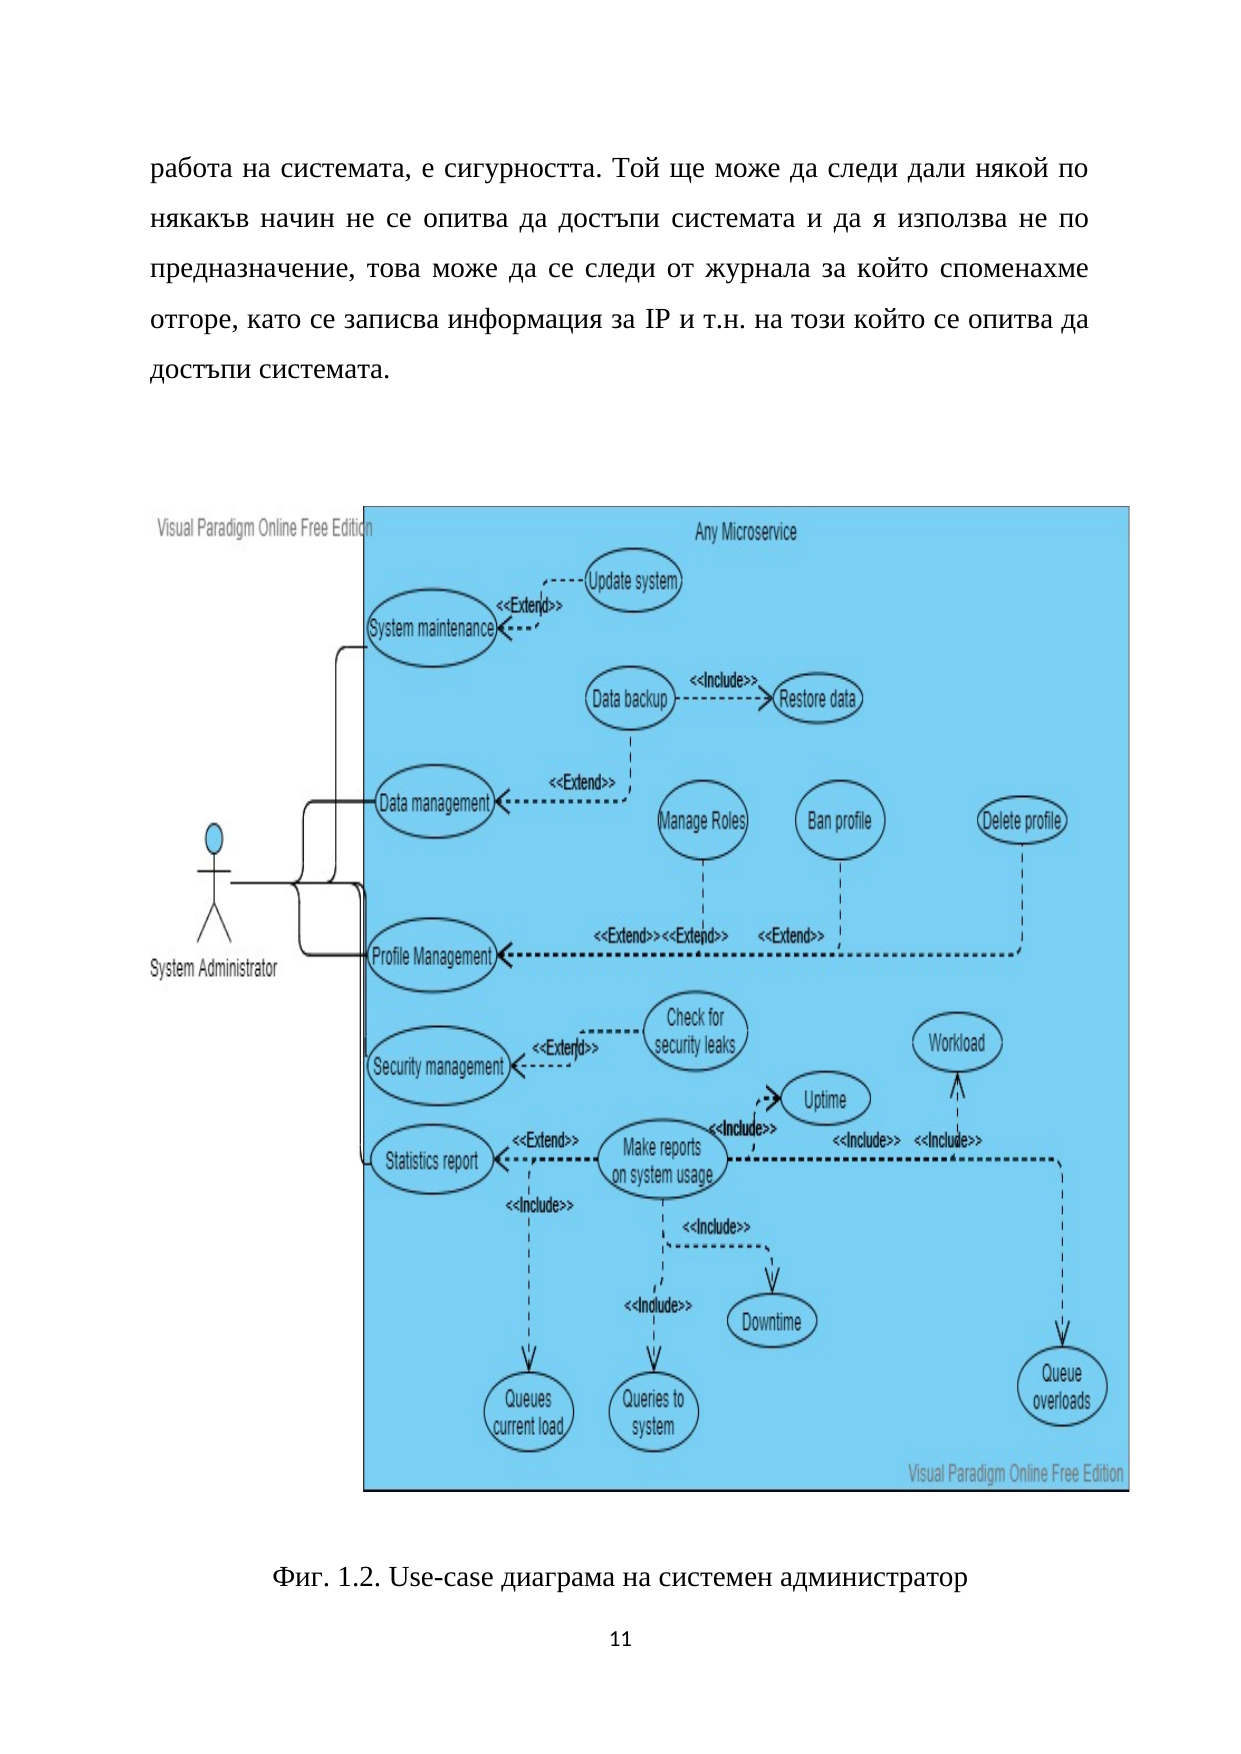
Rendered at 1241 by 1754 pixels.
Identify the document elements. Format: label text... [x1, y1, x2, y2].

text Фиг. 1.2. Use-case диаграма на системен администратор [150, 1559, 1090, 1593]
picture [150, 506, 1130, 1492]
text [150, 150, 1090, 385]
